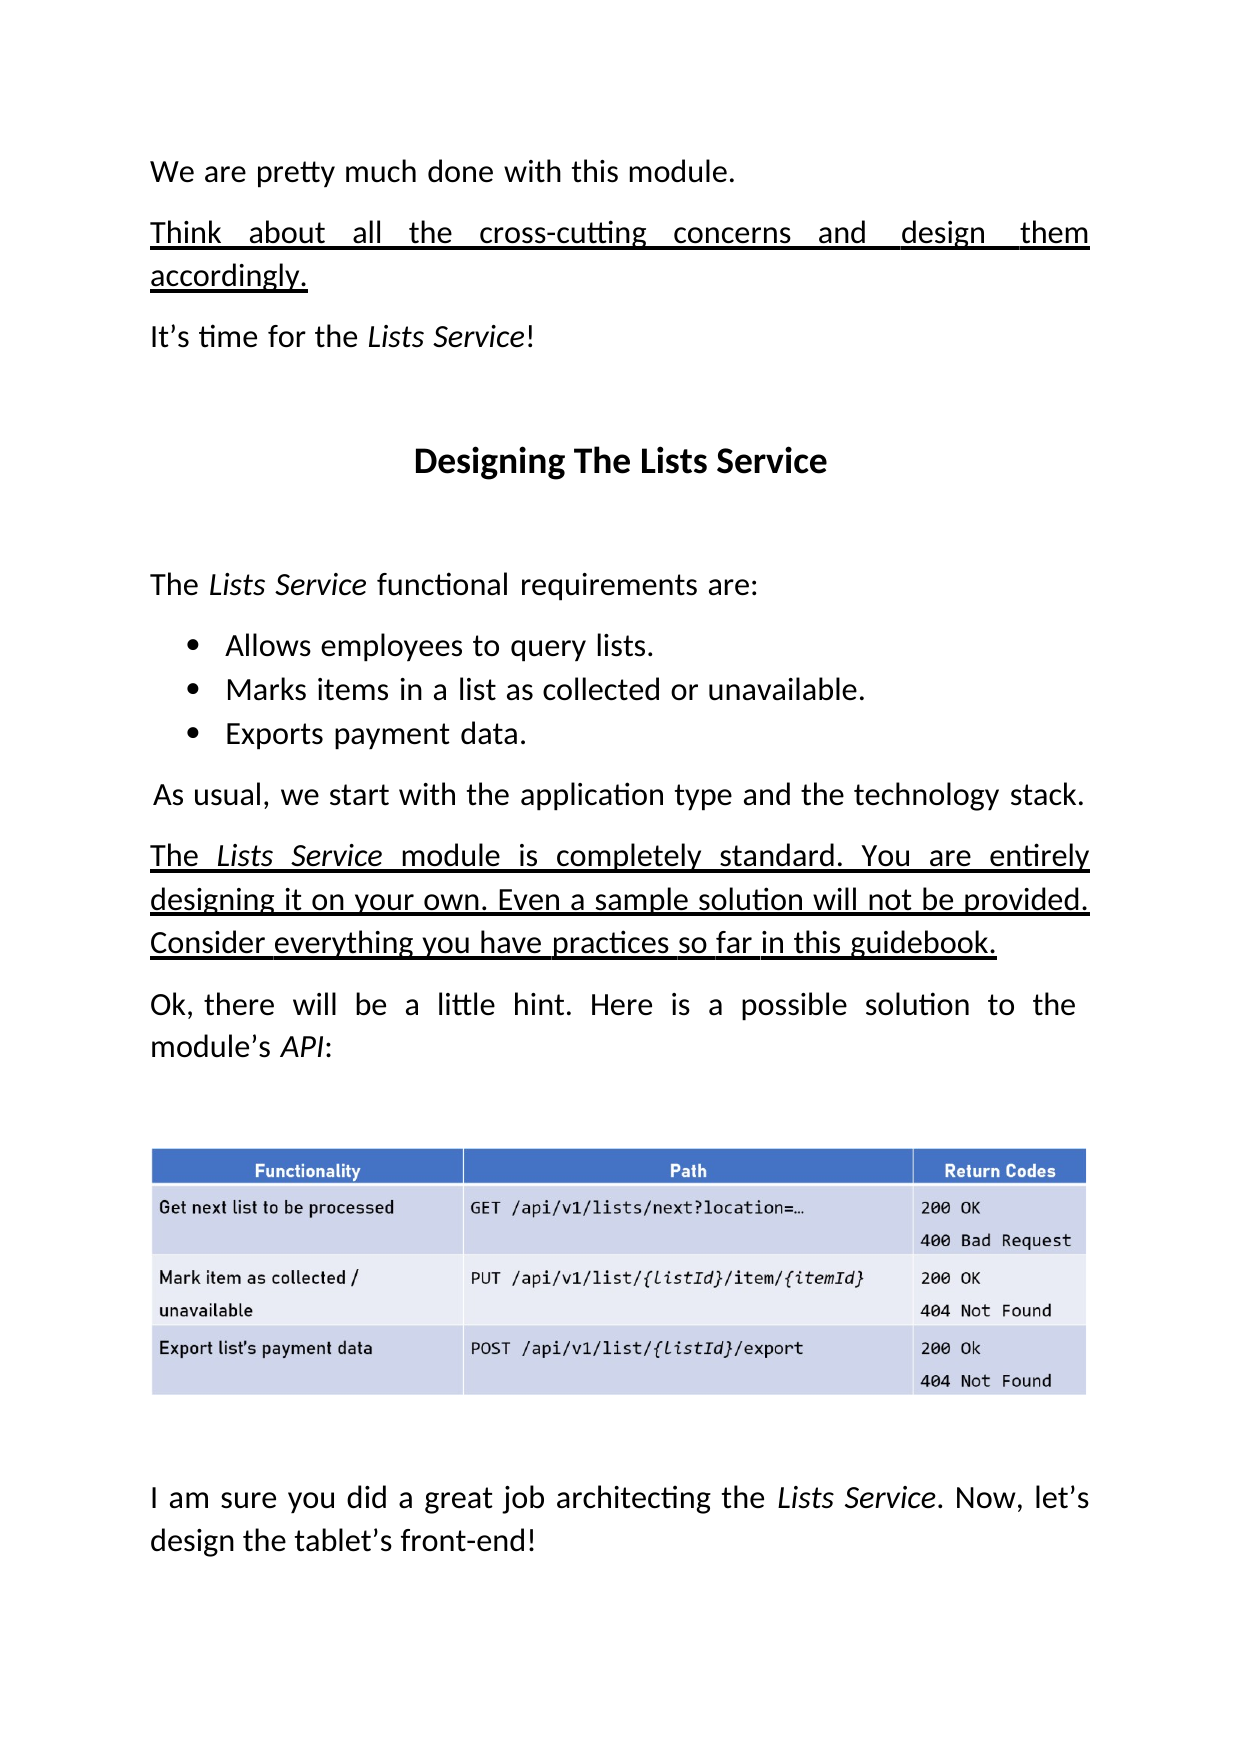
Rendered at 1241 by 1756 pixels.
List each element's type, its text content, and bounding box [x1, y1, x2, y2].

text Think about all the cross-cutting concerns and design them accordingly. [150, 250, 1090, 294]
text We are pretty much done with this module. [150, 151, 1103, 190]
subtitle Designing The Lists Service [238, 437, 1003, 483]
text The Lists Service module is completely standard. You are entirely designing it on your own. Even a sample solution will not be provided. Consider everything you have practices so far in this guidebook. [150, 916, 1090, 961]
list Marks items in a list as collected or unavailable. [187, 669, 1103, 709]
list Exports payment data. [187, 713, 1103, 753]
text module’s API: [150, 1026, 1103, 1066]
text As usual, we start with the application type and the technology stack. [151, 773, 1087, 813]
text The Lists Service functional requirements are: [150, 564, 1103, 603]
text Ok, there will be a little hint. Here is a possible solution to the [150, 983, 1103, 1023]
text I am sure you did a great job architecting the Lists Service. Now, let’s design the tablet’s front-end! [150, 1477, 1089, 1559]
text The Lists Service module is completely standard. You are entirely designing it on your own. Even a sample solution will not be provided. Consider everything you have practices so far in this guidebook. [150, 835, 1090, 869]
list Allows employees to query lists. [187, 625, 1103, 665]
text The Lists Service module is completely standard. You are entirely designing it on your own. Even a sample solution will not be provided. Consider everything you have practices so far in this guidebook. [150, 873, 1090, 912]
text Think about all the cross-cutting concerns and design them accordingly. [150, 212, 1090, 246]
picture [151, 1148, 1087, 1395]
text It’s time for the Lists Service! [150, 316, 1103, 355]
